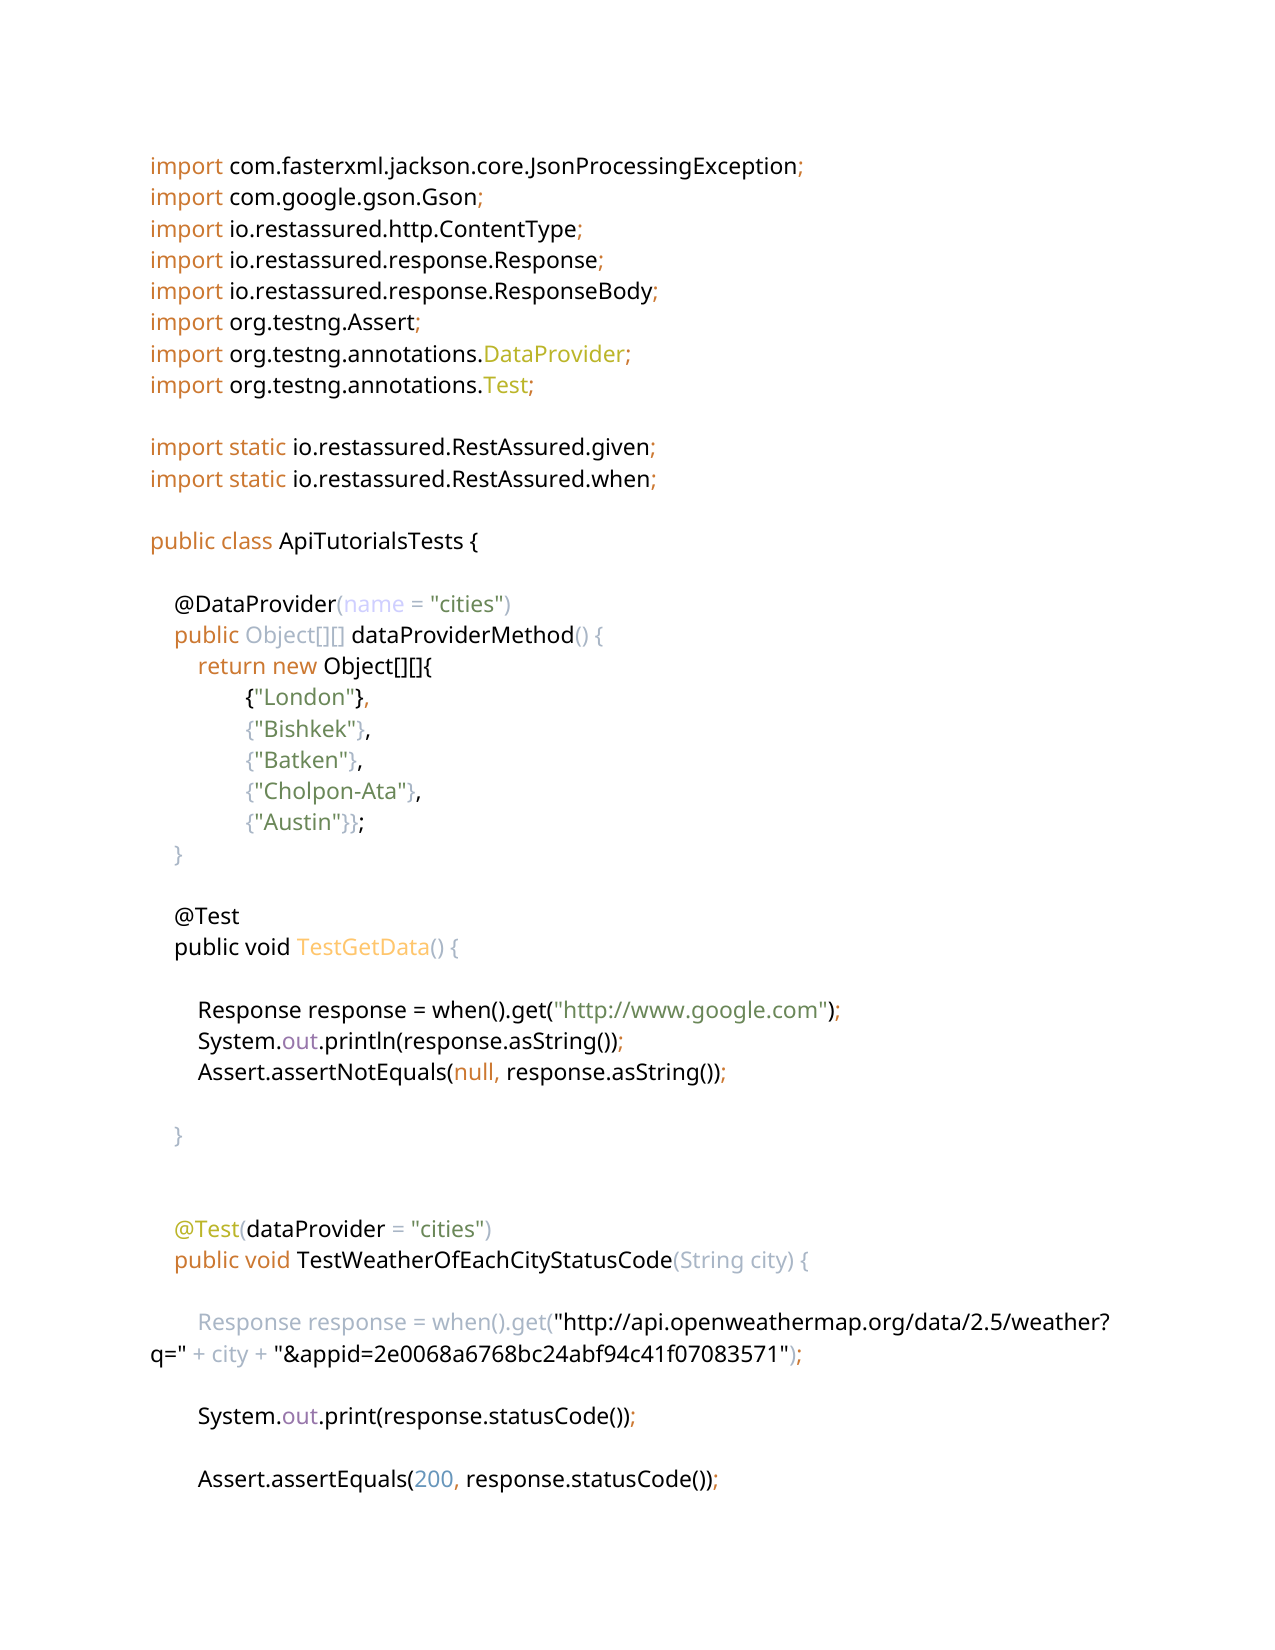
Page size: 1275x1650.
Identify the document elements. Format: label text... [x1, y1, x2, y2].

text @DataProvider(name = "cities") [150, 587, 1125, 619]
text public void TestWeatherOfEachCityStatusCode(String city) { [150, 1244, 1125, 1275]
text public void TestGetData() { [150, 931, 1125, 962]
text return new Object[][]{ [150, 650, 1125, 681]
text Response response = when().get("http://www.google.com"); [150, 994, 1125, 1025]
text import com.fasterxml.jackson.core.JsonProcessingException; [150, 150, 1125, 181]
text import static io.restassured.RestAssured.when; [150, 462, 1125, 494]
text System.out.println(response.asString()); [150, 1025, 1125, 1056]
text {"Batken"}, [150, 744, 1125, 775]
text import io.restassured.http.ContentType; [150, 212, 1125, 244]
text import org.testng.Assert; [150, 306, 1125, 337]
text {"Bishkek"}, [150, 712, 1125, 744]
text Assert.assertNotEquals(null, response.asString()); [150, 1056, 1125, 1087]
text import io.restassured.response.ResponseBody; [150, 275, 1125, 306]
text } [150, 837, 1125, 869]
text import org.testng.annotations.Test; [150, 369, 1125, 400]
text import com.google.gson.Gson; [150, 181, 1125, 212]
text public class ApiTutorialsTests { [150, 525, 1125, 556]
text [150, 1306, 1125, 1369]
text @Test [150, 900, 1125, 931]
text @Test(dataProvider = "cities") [150, 1212, 1125, 1244]
text } [150, 1119, 1125, 1150]
text import org.testng.annotations.DataProvider; [150, 337, 1125, 369]
text {"Cholpon-Ata"}, [150, 775, 1125, 806]
text public Object[][] dataProviderMethod() { [150, 619, 1125, 650]
text import static io.restassured.RestAssured.given; [150, 431, 1125, 462]
text System.out.print(response.statusCode()); [150, 1400, 1125, 1431]
text {"London"}, [150, 681, 1125, 712]
text import io.restassured.response.Response; [150, 244, 1125, 275]
text {"Austin"}}; [150, 806, 1125, 837]
text Assert.assertEquals(200, response.statusCode()); [150, 1462, 1125, 1494]
